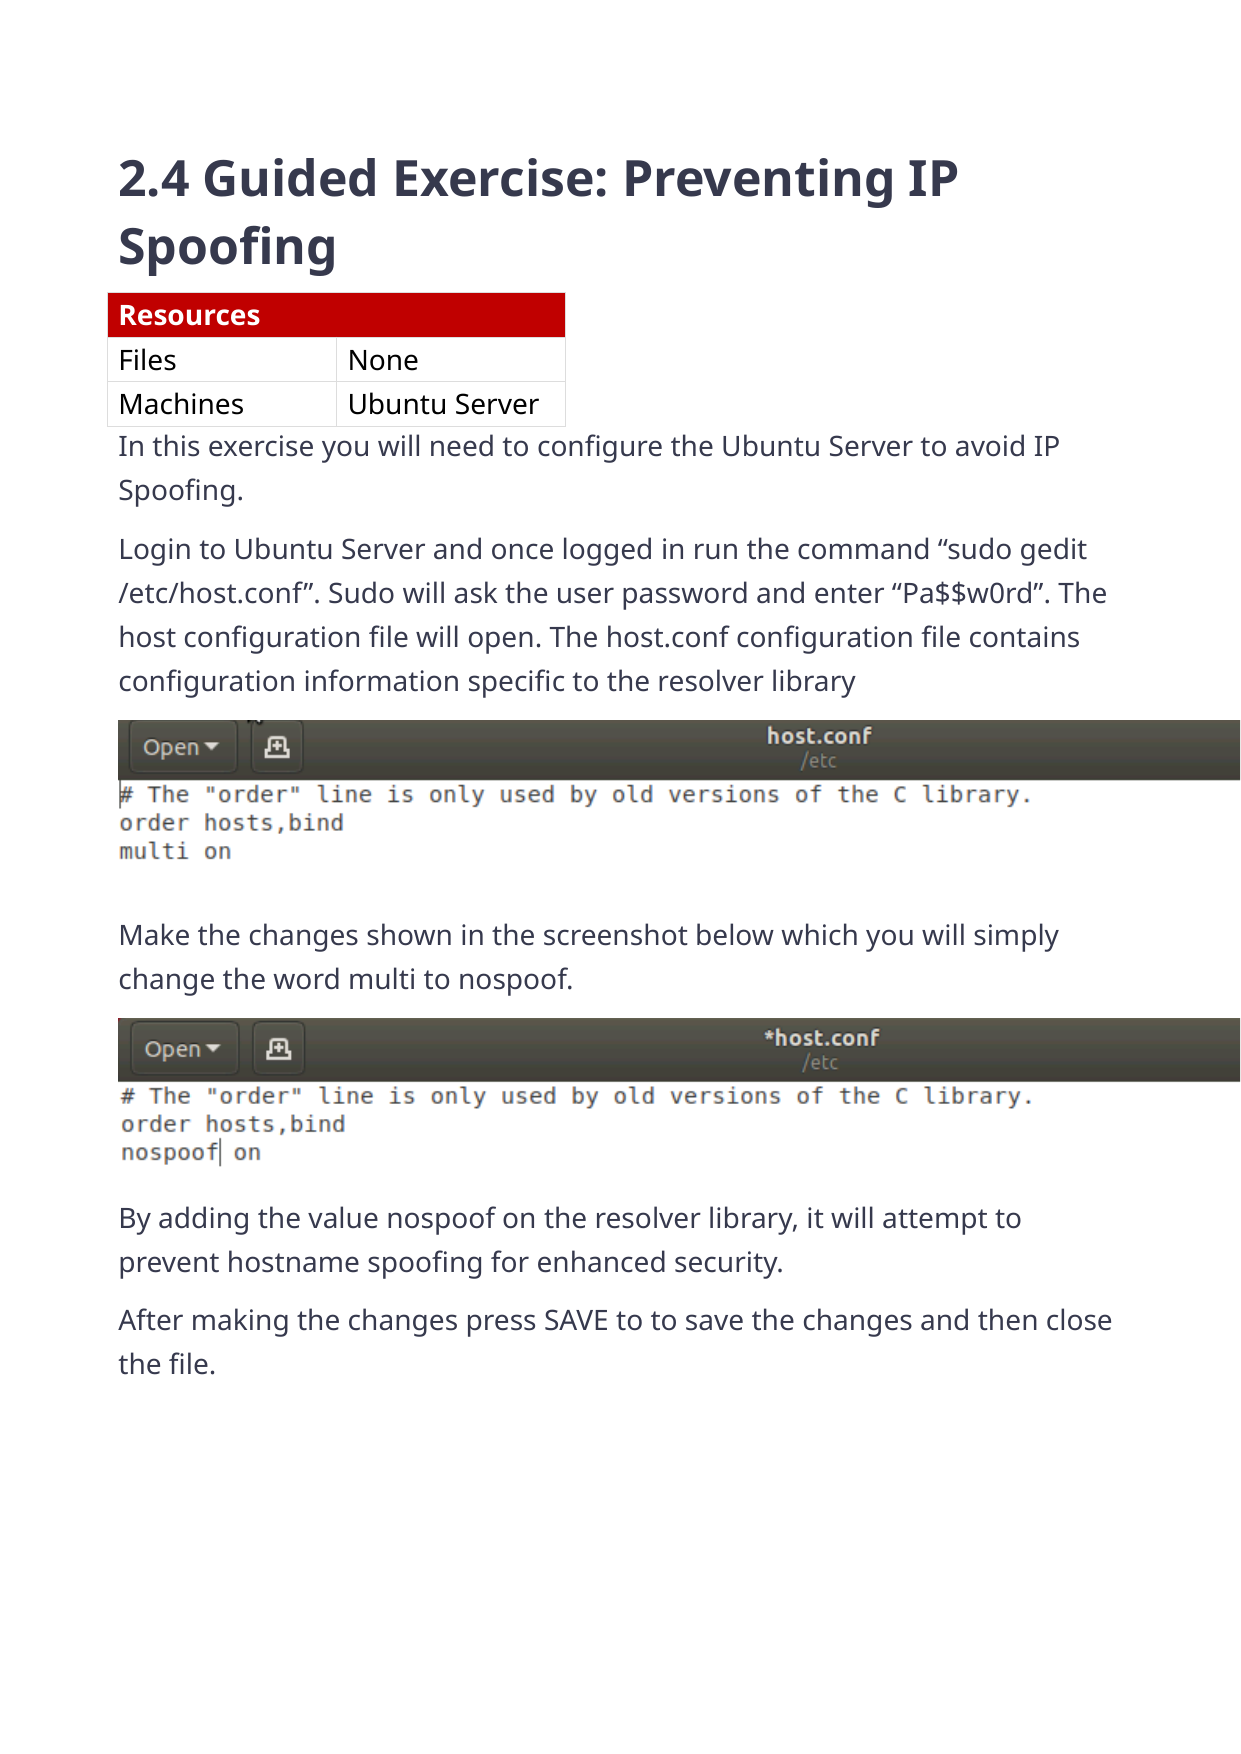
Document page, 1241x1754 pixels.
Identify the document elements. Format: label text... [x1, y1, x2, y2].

text In this exercise you will need to configure the Ubuntu Server to avoid IP Spoofing. [118, 426, 1122, 509]
text By adding the value nospoof on the resolver library, it will attempt to prevent hostname spoofing for enhanced security. [118, 1198, 1122, 1280]
table_cell None [337, 338, 565, 381]
picture [118, 720, 1241, 897]
text After making the changes press SAVE to to save the changes and then close the file. [118, 1301, 1122, 1383]
subtitle 2.4 Guided Exercise: Preventing IP Spoofing [118, 143, 1122, 279]
table_cell Machines [108, 382, 336, 426]
table_header Resources [108, 293, 565, 337]
text Make the changes shown in the screenshot below which you will simply change the word multi to nospoof. [118, 915, 1122, 998]
picture [118, 1018, 1241, 1179]
table_cell Ubuntu Server [337, 382, 565, 426]
text Login to Ubuntu Server and once logged in run the command “sudo gedit /etc/host.conf”. Sudo will ask the user password and enter “Pa$$w0rd”. The host configuration file will open. The host.conf configuration file contains configuration information specific to the resolver library [118, 529, 1122, 700]
table_cell Files [108, 338, 336, 381]
